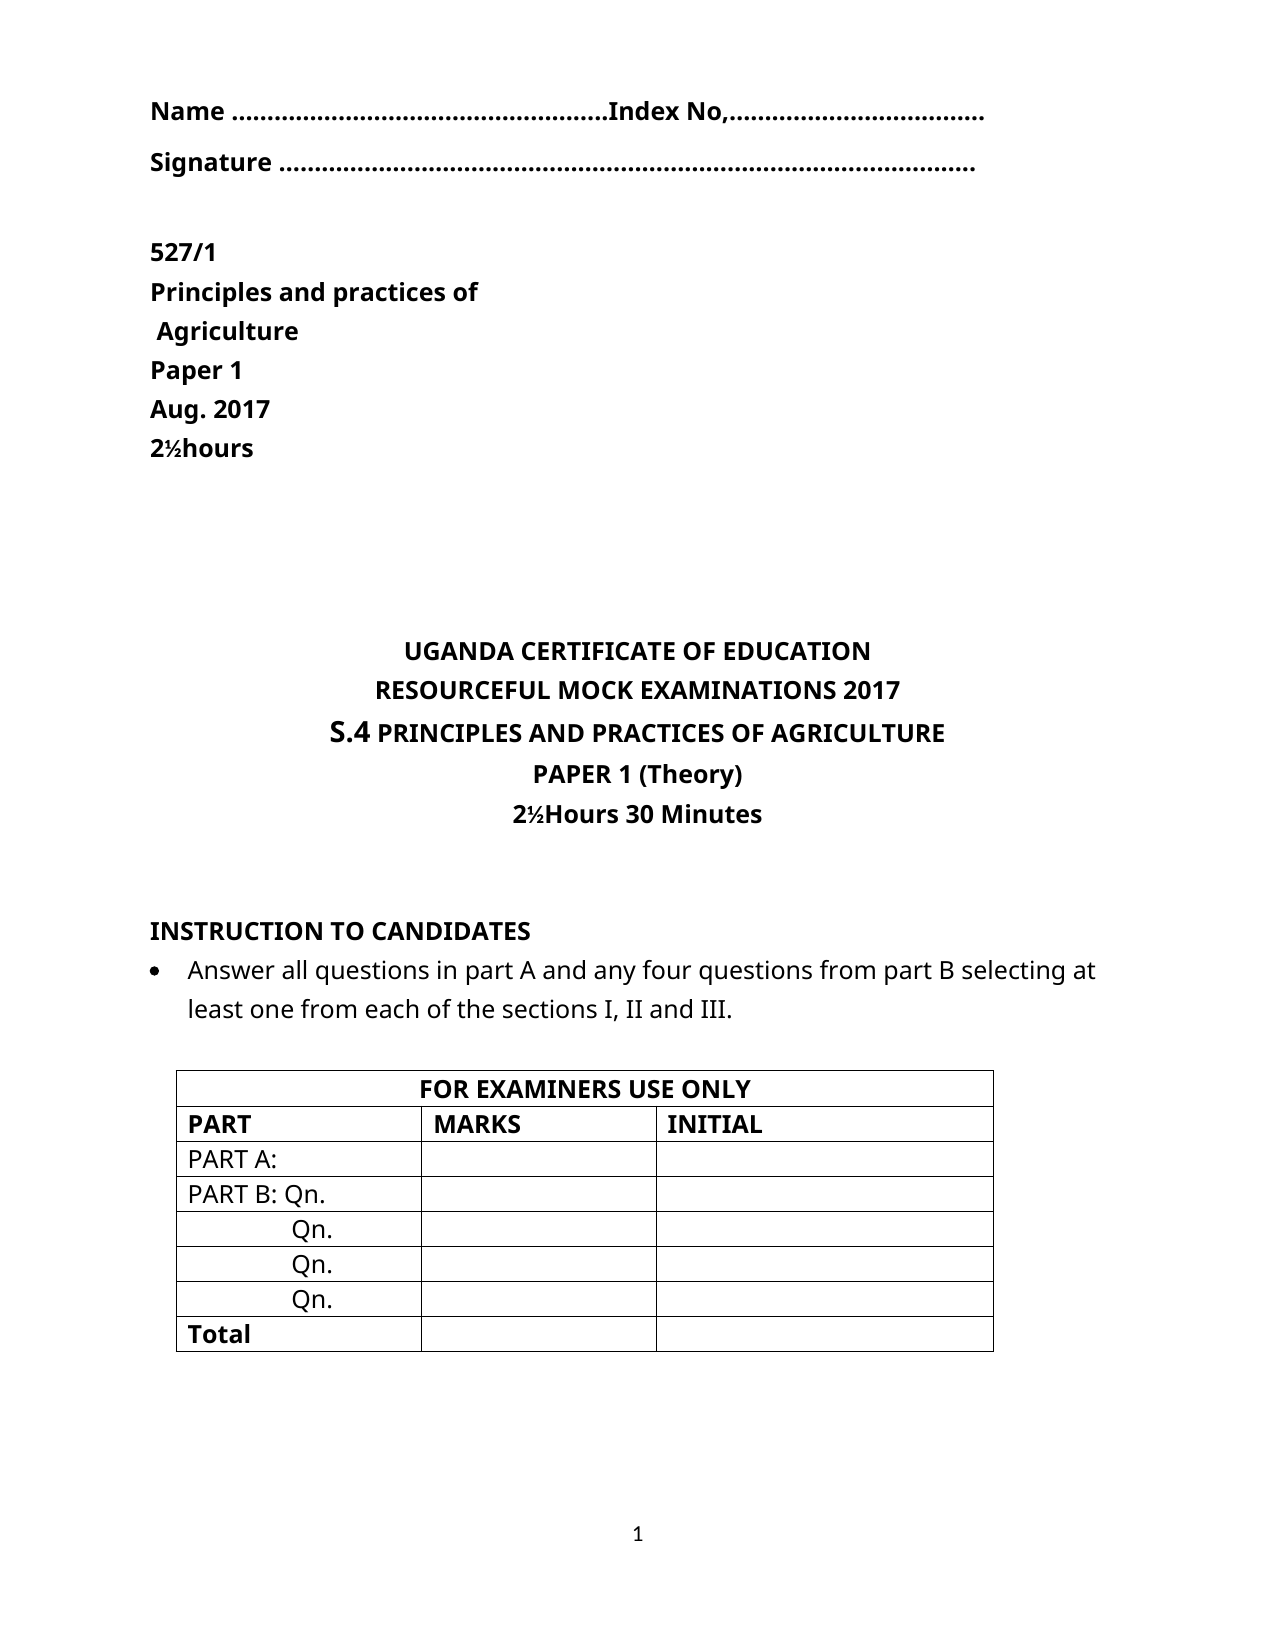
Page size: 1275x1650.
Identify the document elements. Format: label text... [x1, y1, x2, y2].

table_cell [422, 1282, 656, 1316]
text Principles and practices of [150, 274, 1125, 308]
text RESOURCEFUL MOCK EXAMINATIONS 2017 [150, 672, 1125, 706]
table_cell PART [177, 1107, 421, 1141]
text INSTRUCTION TO CANDIDATES [150, 914, 1125, 948]
text UGANDA CERTIFICATE OF EDUCATION [150, 633, 1125, 667]
table_cell [422, 1247, 656, 1281]
table_cell [657, 1212, 993, 1246]
table_cell PART A: [177, 1142, 421, 1176]
text 2½hours [150, 431, 1125, 465]
text Signature …………………………………………………………………………………….. [150, 145, 1125, 179]
table_cell [657, 1177, 993, 1211]
table_cell [422, 1317, 656, 1351]
table_cell Qn. [177, 1212, 421, 1246]
table_cell [657, 1282, 993, 1316]
table_cell MARKS [422, 1107, 656, 1141]
text PAPER 1 (Theory) [150, 757, 1125, 791]
table_cell [422, 1142, 656, 1176]
text Agriculture [150, 313, 1125, 347]
text Aug. 2017 [150, 392, 1125, 426]
table_cell [422, 1212, 656, 1246]
table_cell [657, 1317, 993, 1351]
table_header FOR EXAMINERS USE ONLY [177, 1071, 993, 1106]
table_cell Qn. [177, 1247, 421, 1281]
list Answer all questions in part A and any four questions from part B selecting at least one from each of the sections I, II and III. [150, 953, 1125, 1026]
table_cell INITIAL [657, 1107, 993, 1141]
text Name ……………………………………………..Index No,……………………………… [150, 94, 1125, 128]
table_cell Total [177, 1317, 421, 1351]
table_cell [657, 1247, 993, 1281]
text S.4 PRINCIPLES AND PRACTICES OF AGRICULTURE [150, 711, 1125, 751]
text 2½Hours 30 Minutes [150, 796, 1125, 830]
text Paper 1 [150, 352, 1125, 387]
table_cell PART B: Qn. [177, 1177, 421, 1211]
text 527/1 [150, 235, 1125, 269]
table_cell [657, 1142, 993, 1176]
table_cell [422, 1177, 656, 1211]
table_cell Qn. [177, 1282, 421, 1316]
